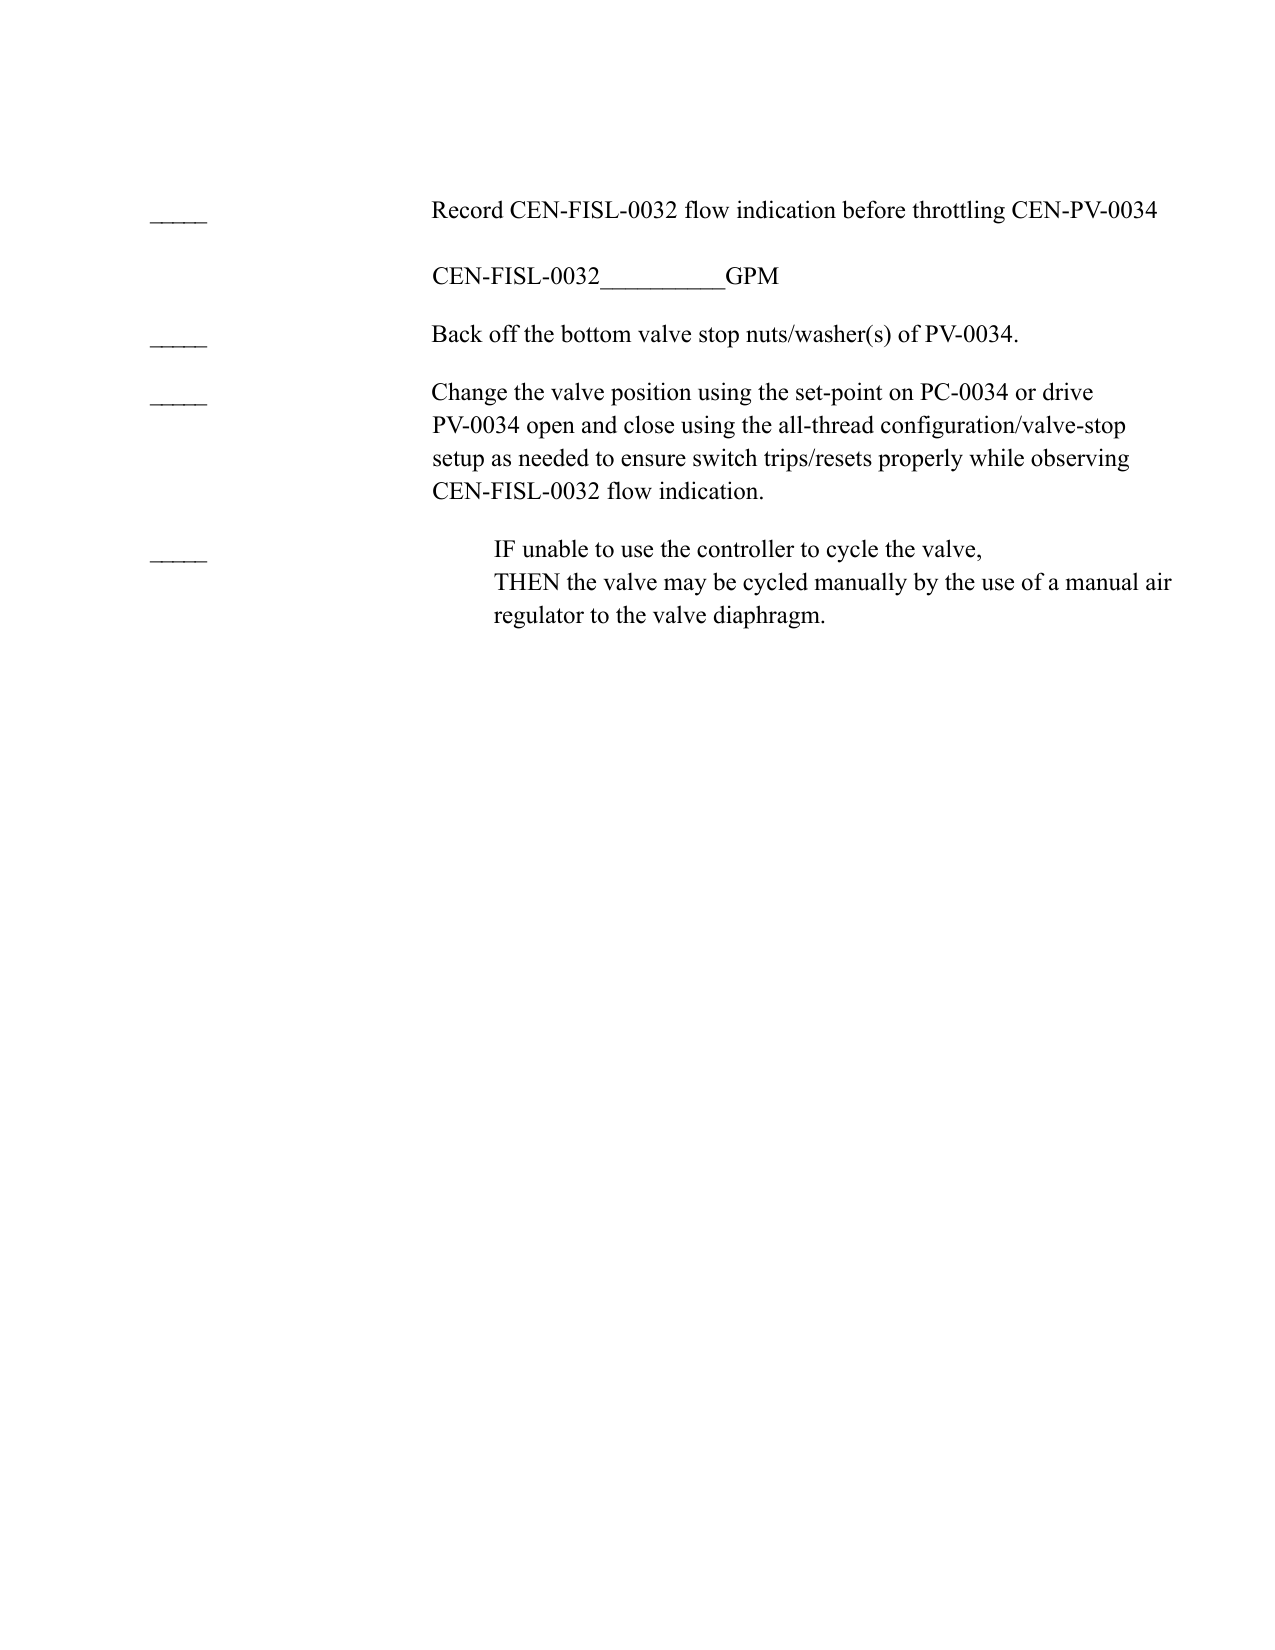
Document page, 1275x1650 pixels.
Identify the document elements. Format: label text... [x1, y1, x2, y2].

text Back off the bottom valve stop nuts/washer(s) of PV-0034. [150, 319, 1185, 348]
text Record CEN-FISL-0032 flow indication before throttling CEN-PV-0034 CEN-FISL-0032__________GPM [150, 195, 1185, 290]
text IF unable to use the controller to cycle the valve, THEN the valve may be cycled manually by the use of a manual air regulator to the valve diaphragm. [150, 534, 1185, 629]
text Change the valve position using the set-point on PC-0034 or drive PV-0034 open and close using the all-thread configuration/valve-stop setup as needed to ensure switch trips/resets properly while observing CEN-FISL-0032 flow indication. [150, 377, 1185, 505]
